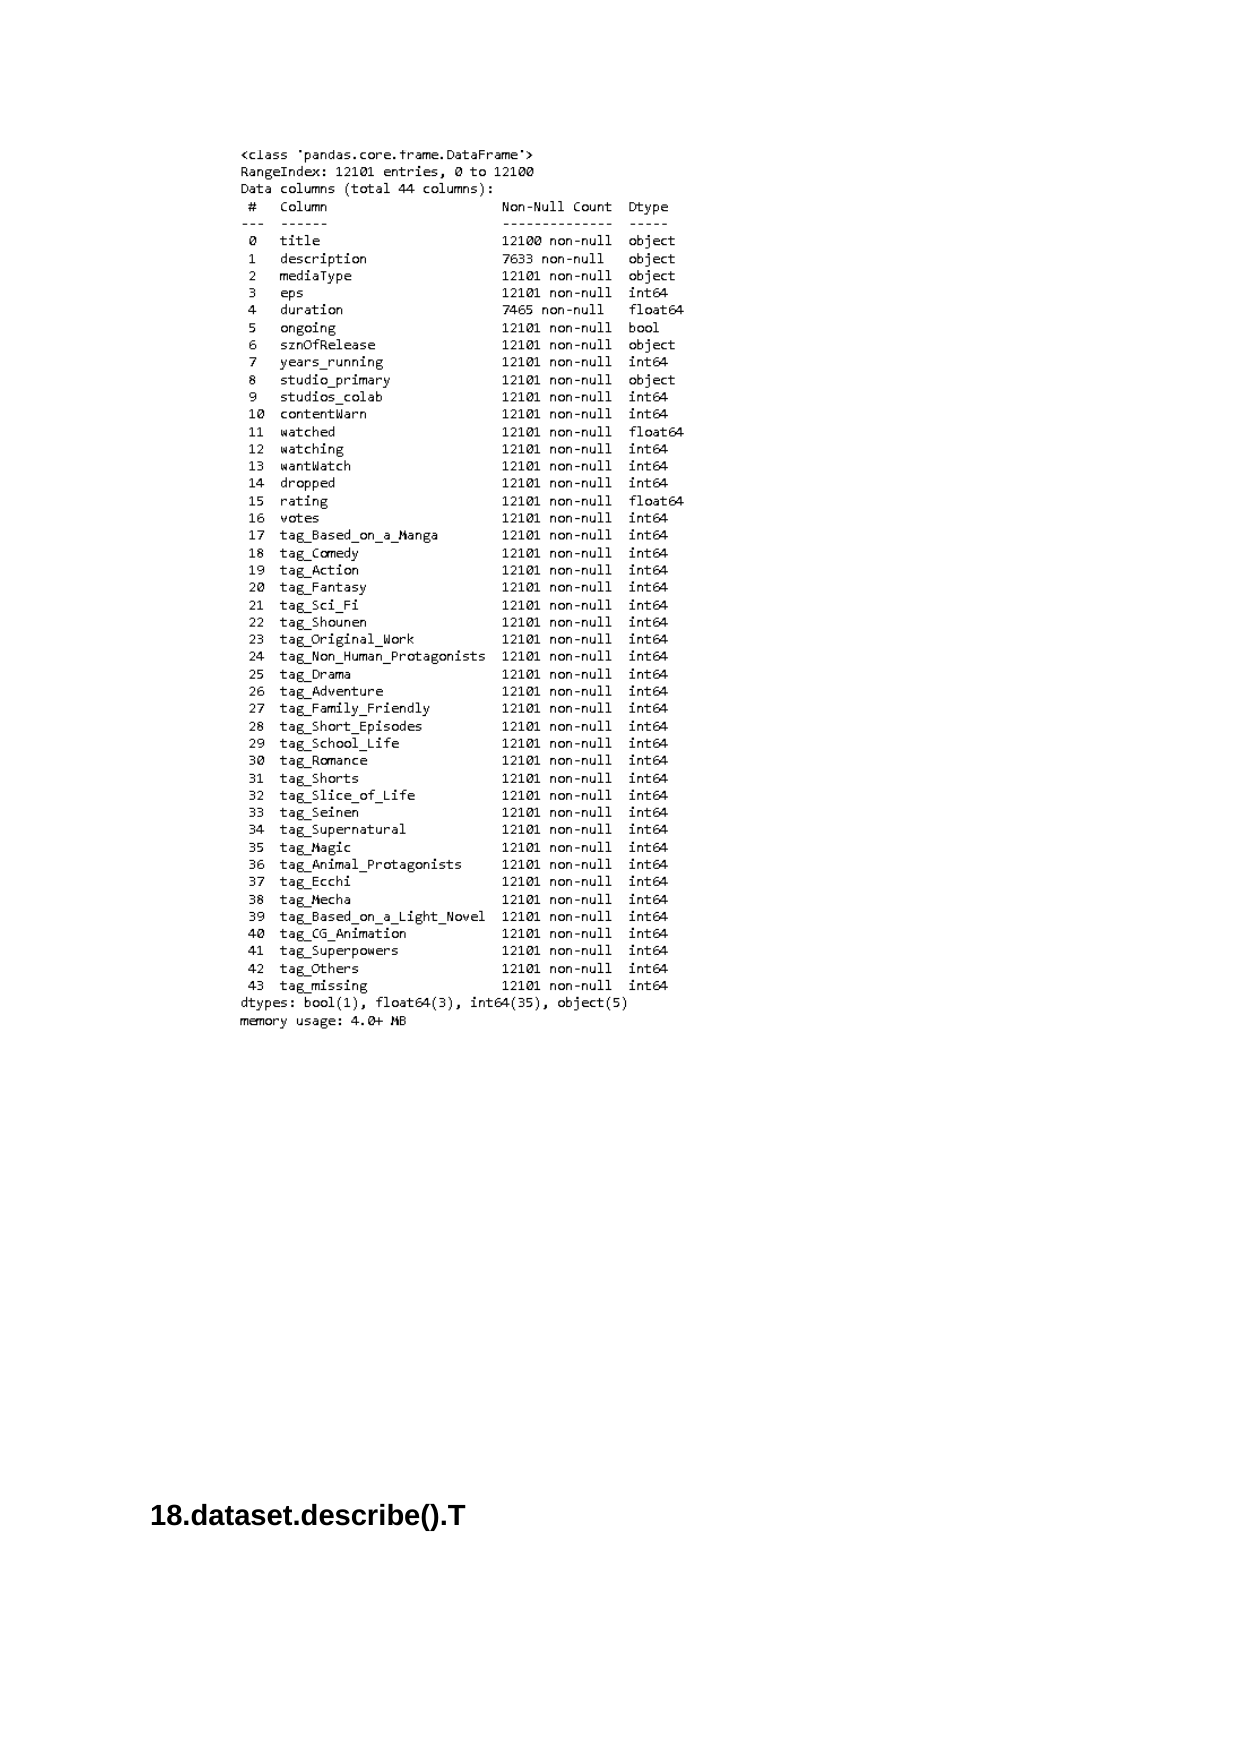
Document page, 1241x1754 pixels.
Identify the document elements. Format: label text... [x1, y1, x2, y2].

text 18.dataset.describe().T [150, 1498, 1090, 1531]
picture [150, 150, 1091, 1032]
